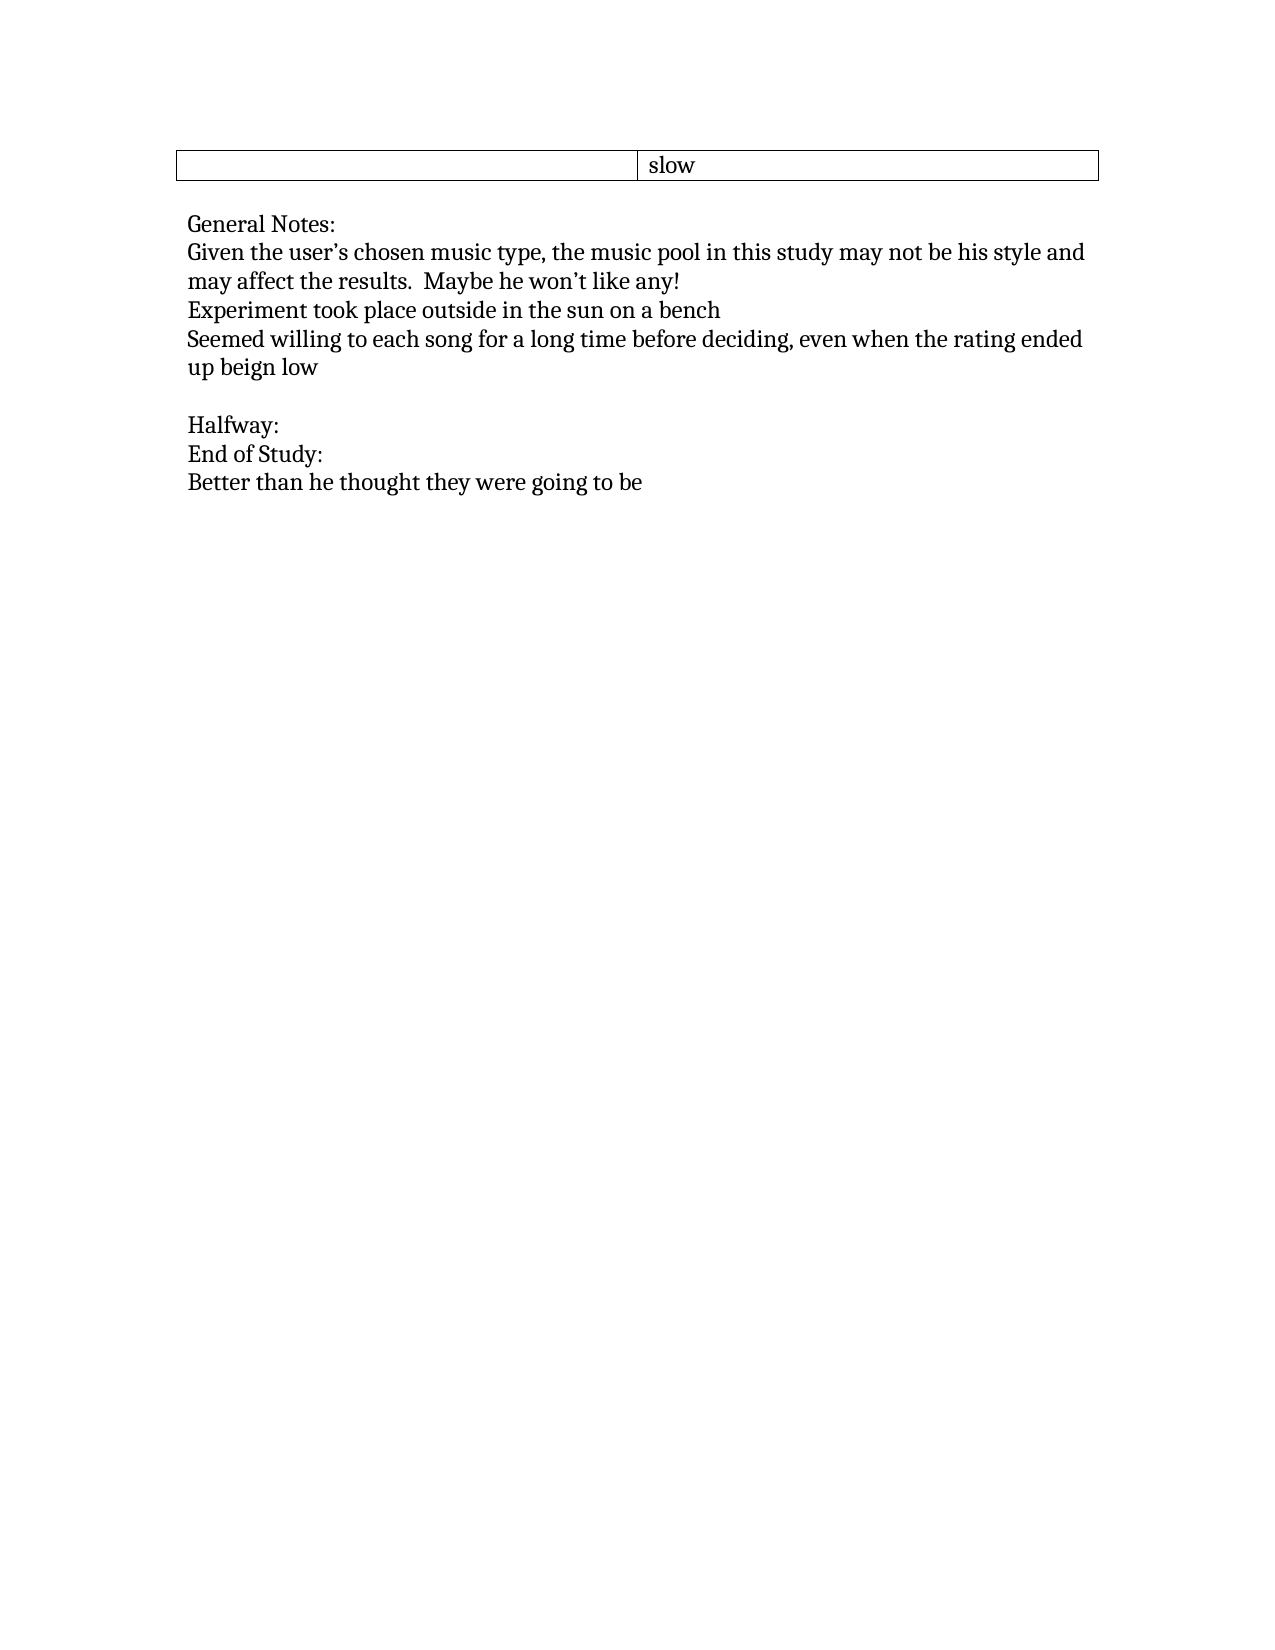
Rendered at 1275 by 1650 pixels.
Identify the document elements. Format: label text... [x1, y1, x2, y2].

table_cell 10 [177, 151, 637, 180]
text Halfway: [187, 411, 1087, 439]
text General Notes: [187, 209, 1087, 238]
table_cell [638, 151, 1098, 180]
text Experiment took place outside in the sun on a bench [187, 296, 1087, 324]
text Seemed willing to each song for a long time before deciding, even when the rating ended up beign low [187, 324, 1087, 382]
text End of Study: [187, 439, 1087, 468]
text Given the user’s chosen music type, the music pool in this study may not be his style and may affect the results. Maybe he won’t like any! [187, 238, 1087, 296]
text Better than he thought they were going to be [187, 468, 1087, 497]
